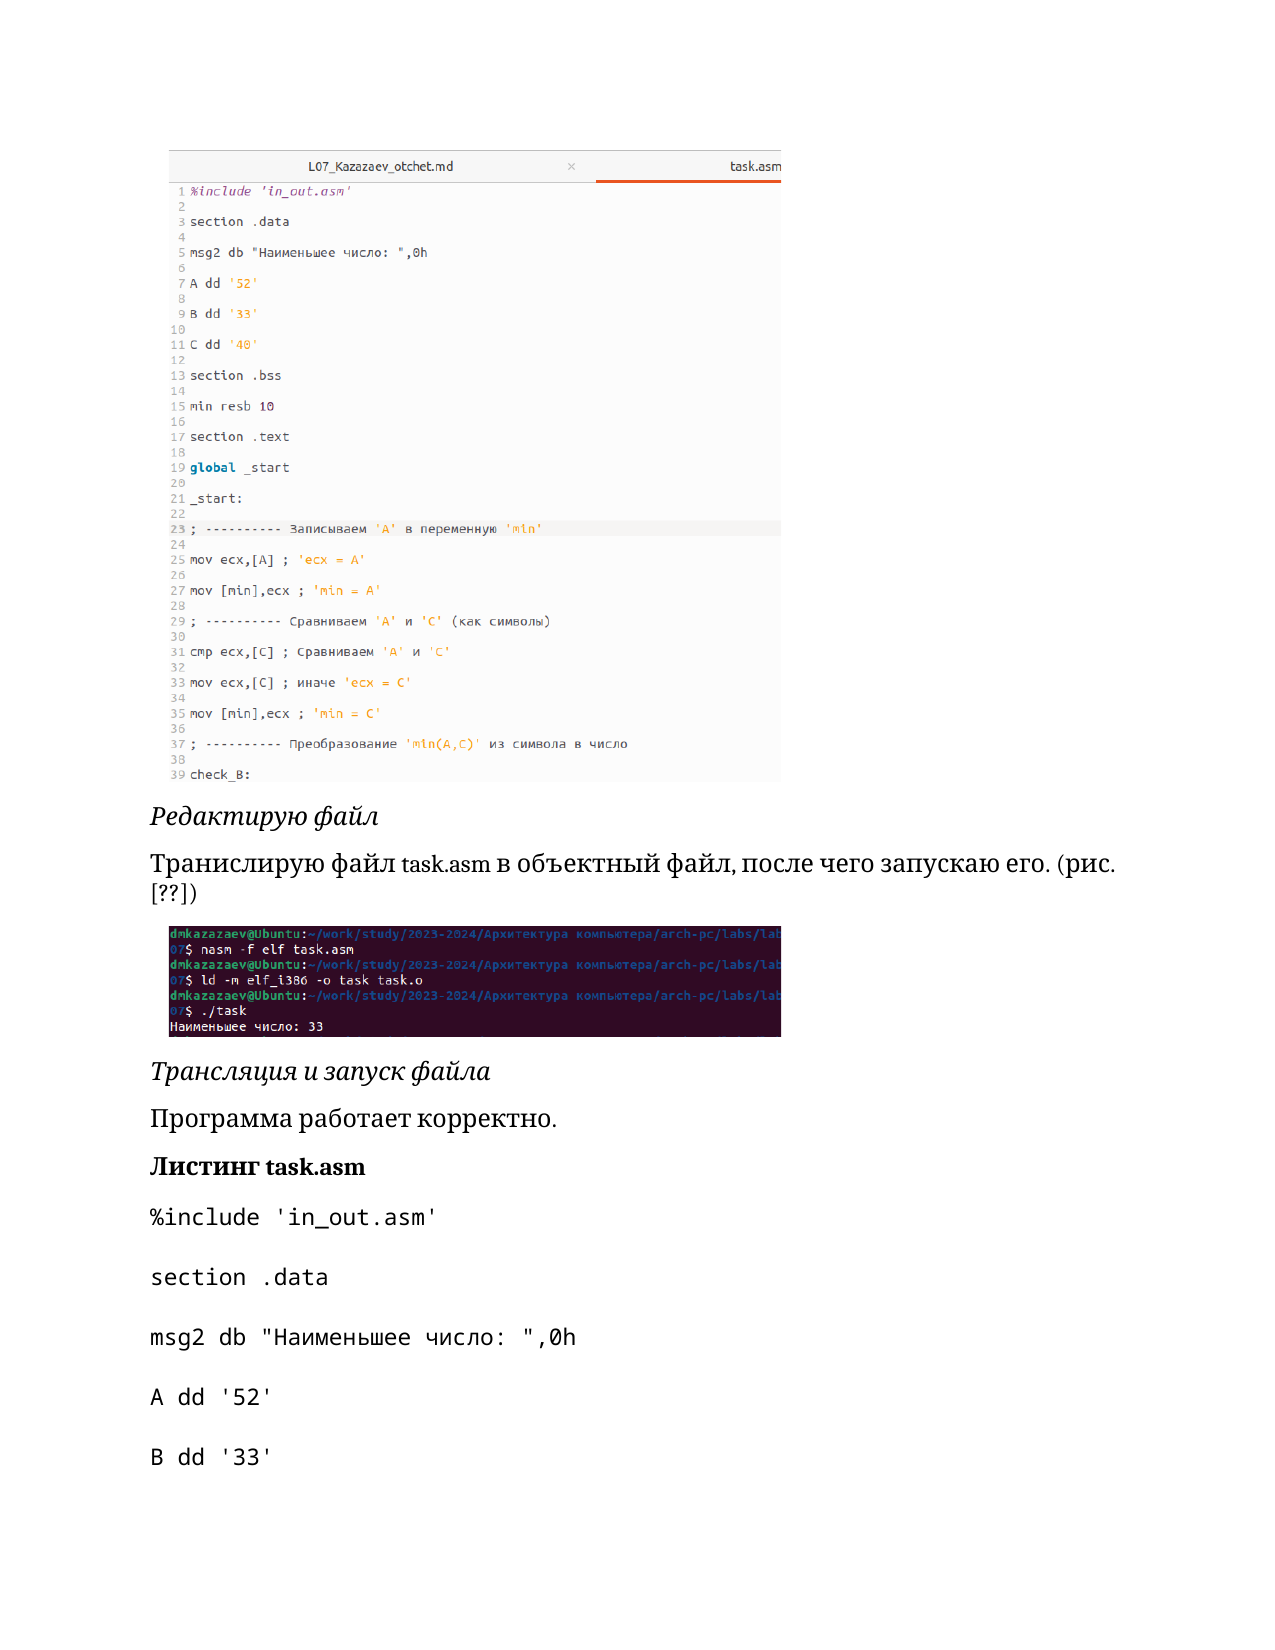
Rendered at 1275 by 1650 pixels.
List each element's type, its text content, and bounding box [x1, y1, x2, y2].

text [150, 1200, 1125, 1472]
text Трансляция и запуск файла [150, 1058, 1125, 1087]
text Редактирую файл [150, 803, 1125, 832]
text Транислирую файл task.asm в объектный файл, после чего запускаю его. (рис. [??]) [150, 850, 1125, 908]
picture [168, 150, 782, 782]
text Листинг task.asm [150, 1153, 1125, 1182]
text Программа работает корректно. [150, 1105, 1125, 1134]
picture [168, 926, 782, 1037]
